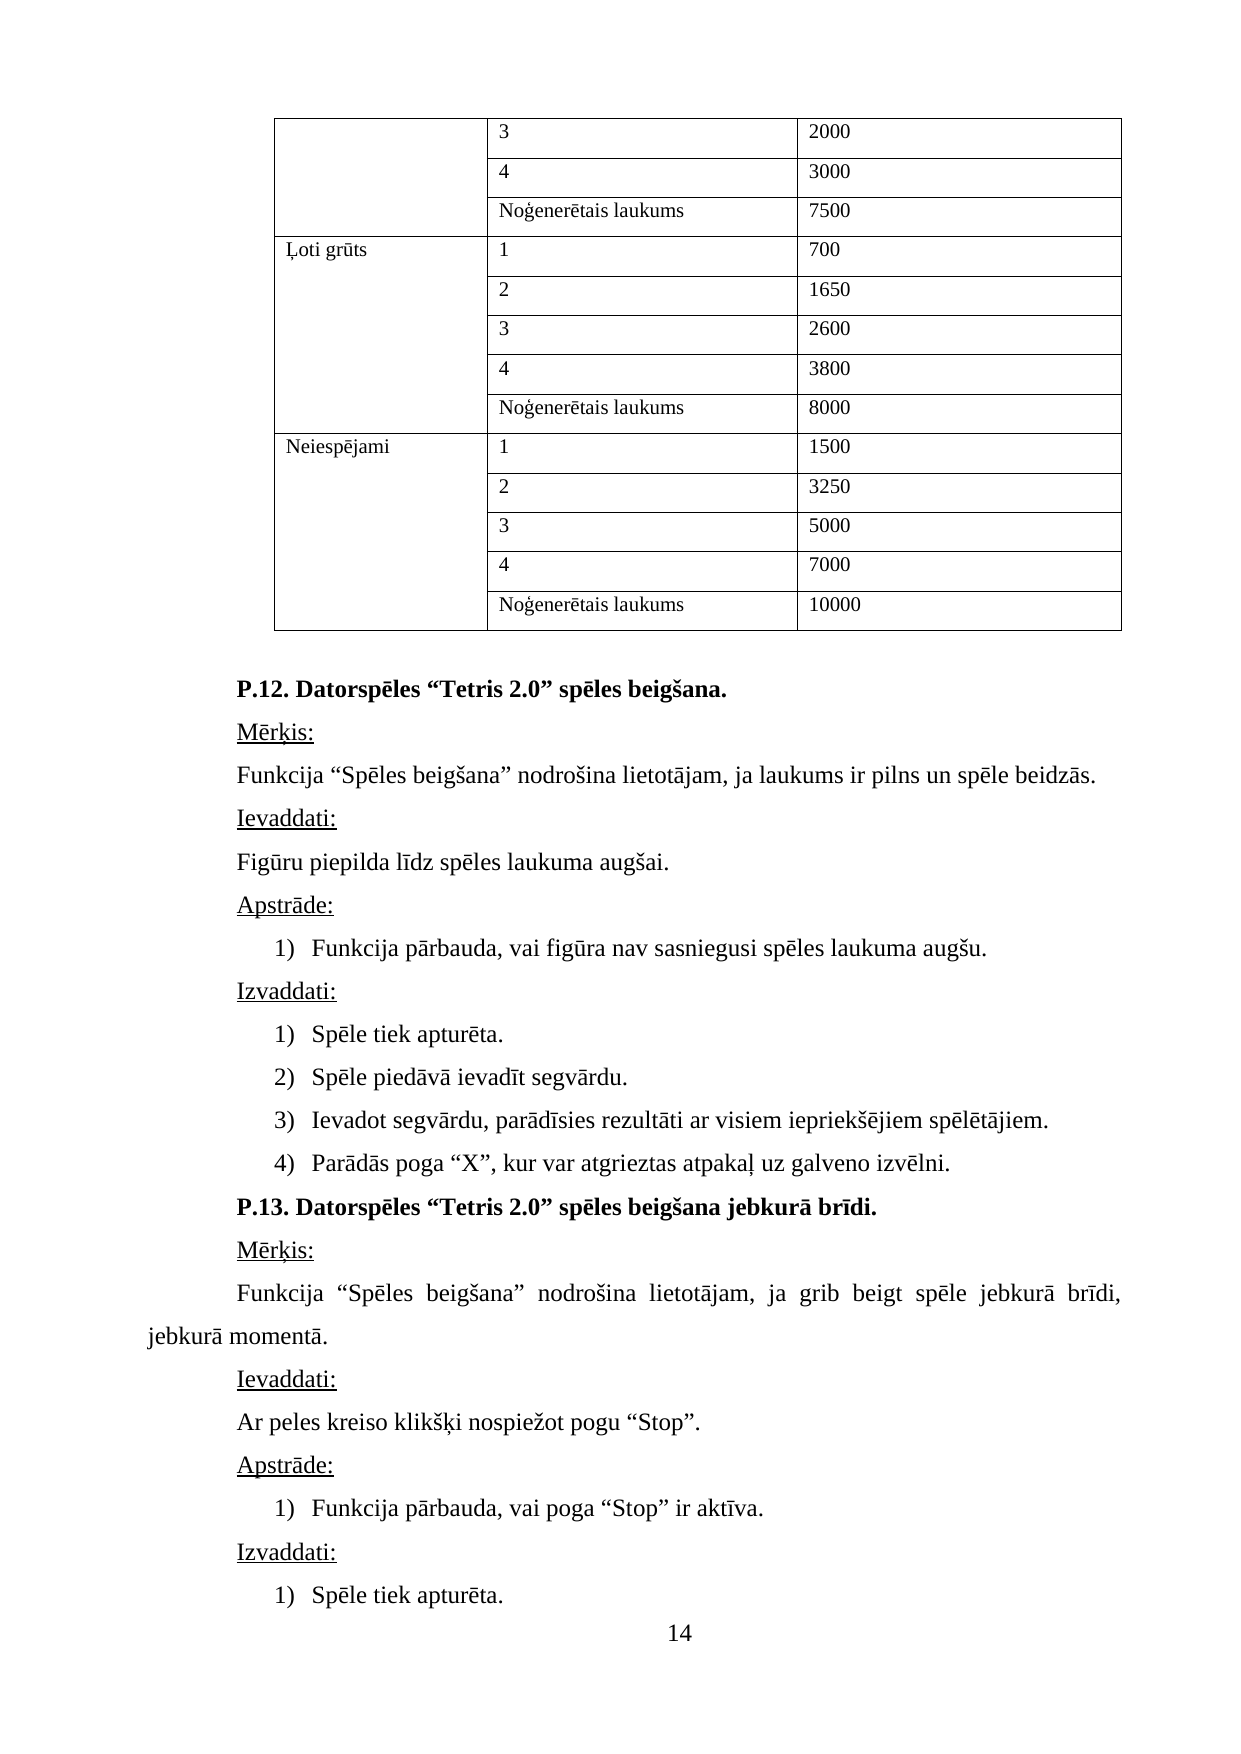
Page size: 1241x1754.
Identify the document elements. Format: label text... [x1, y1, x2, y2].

list Parādās poga “X”, kur var atgrieztas atpakaļ uz galveno izvēlni. [274, 1148, 1122, 1177]
table_cell 2000 [798, 119, 1121, 157]
text Mērķis: [148, 1235, 1122, 1263]
text Apstrāde: [148, 890, 1122, 918]
text Figūru piepilda līdz spēles laukuma augšai. [148, 847, 1122, 875]
table_cell 5000 [798, 513, 1121, 551]
table_cell 4 [488, 159, 797, 197]
list Funkcija pārbauda, vai poga “Stop” ir aktīva. [274, 1493, 1122, 1522]
table_cell 3 [488, 119, 797, 157]
list Spēle tiek apturēta. [274, 1580, 1122, 1608]
text P.13. Datorspēles “Tetris 2.0” spēles beigšana jebkurā brīdi. [148, 1192, 1122, 1220]
table_cell 2 [488, 277, 797, 315]
text Ievaddati: [148, 1364, 1122, 1393]
table_cell 3250 [798, 474, 1121, 512]
list Spēle tiek apturēta. [274, 1019, 1122, 1048]
table_cell 8000 [798, 395, 1121, 433]
text Izvaddati: [148, 976, 1122, 1005]
text Funkcija “Spēles beigšana” nodrošina lietotājam, ja grib beigt spēle jebkurā brīdi, jebkurā momentā. [148, 1278, 1122, 1350]
table_cell 4 [488, 552, 797, 591]
table_cell 1 [488, 237, 797, 276]
text Ievaddati: [148, 803, 1122, 832]
table_cell 3000 [798, 159, 1121, 197]
table_cell 1 [488, 434, 797, 472]
list Spēle piedāvā ievadīt segvārdu. [274, 1062, 1122, 1091]
list Ievadot segvārdu, parādīsies rezultāti ar visiem iepriekšējiem spēlētājiem. [274, 1105, 1122, 1134]
table_cell Noģenerētais laukums [488, 198, 797, 236]
table_cell 2600 [798, 316, 1121, 354]
text Izvaddati: [148, 1537, 1122, 1565]
table_cell 3800 [798, 355, 1121, 394]
table_cell 3 [488, 513, 797, 551]
table_cell Ļoti grūts [275, 237, 487, 433]
text Ar peles kreiso klikšķi nospiežot pogu “Stop”. [148, 1407, 1122, 1436]
table_cell 7000 [798, 552, 1121, 591]
table_cell 10000 [798, 592, 1121, 630]
table_cell 7500 [798, 198, 1121, 236]
table_cell 700 [798, 237, 1121, 276]
table_cell 2 [488, 474, 797, 512]
table_cell 1650 [798, 277, 1121, 315]
table_cell Neiespējami [275, 434, 487, 630]
text P.12. Datorspēles “Tetris 2.0” spēles beigšana. [148, 674, 1122, 703]
table_cell Noģenerētais laukums [488, 395, 797, 433]
text Mērķis: [148, 717, 1122, 746]
table_cell Noģenerētais laukums [488, 592, 797, 630]
text Funkcija “Spēles beigšana” nodrošina lietotājam, ja laukums ir pilns un spēle beidzās. [148, 760, 1122, 789]
text Apstrāde: [148, 1450, 1122, 1479]
table_cell 4 [488, 355, 797, 394]
table_cell 1500 [798, 434, 1121, 472]
list Funkcija pārbauda, vai figūra nav sasniegusi spēles laukuma augšu. [274, 933, 1122, 962]
table_cell 3 [488, 316, 797, 354]
